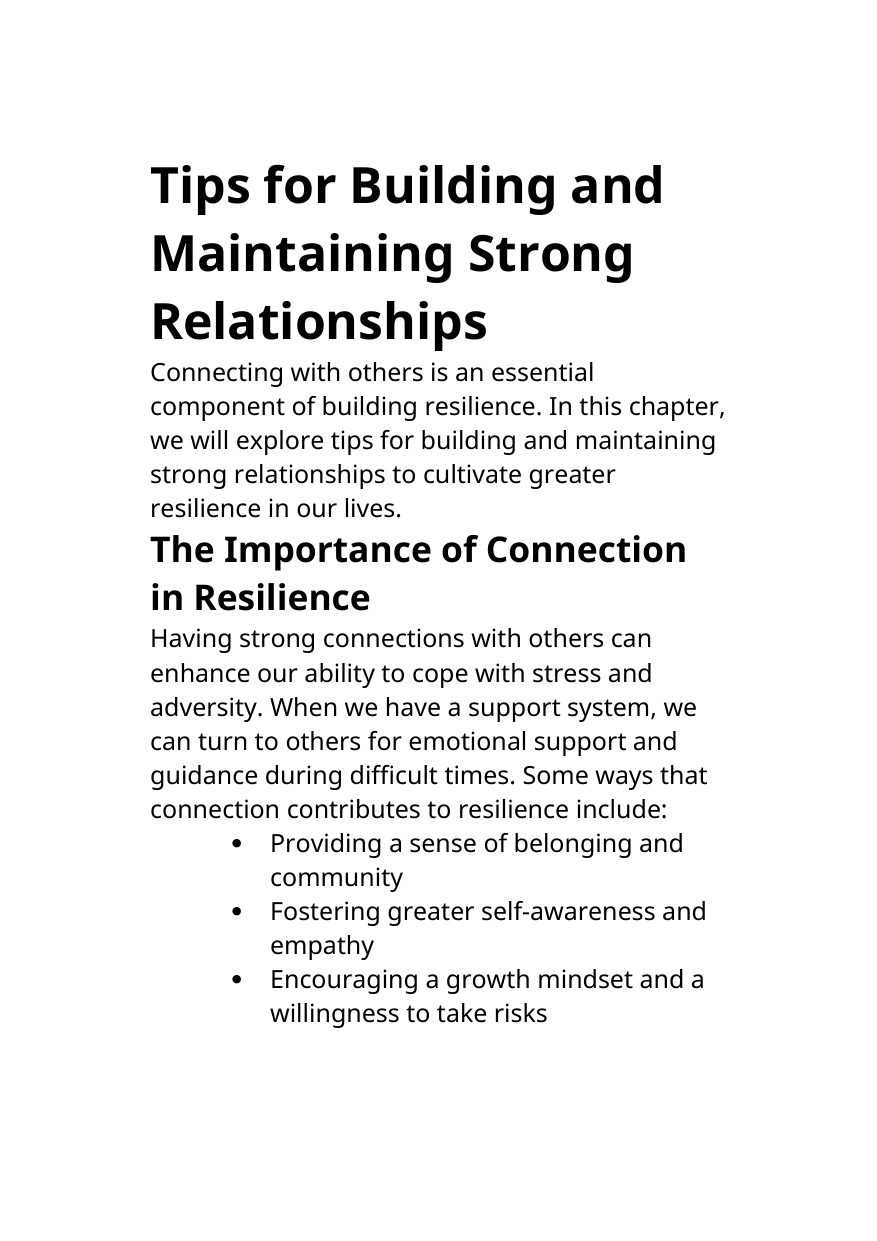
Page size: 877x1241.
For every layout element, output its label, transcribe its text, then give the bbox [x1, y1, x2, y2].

text Connecting with others is an essential component of building resilience. In this chapter, we will explore tips for building and maintaining strong relationships to cultivate greater resilience in our lives. [150, 354, 727, 525]
list Providing a sense of belonging and community [232, 826, 727, 894]
text Having strong connections with others can enhance our ability to cope with stress and adversity. When we have a support system, we can turn to others for emotional support and guidance during difficult times. Some ways that connection contributes to resilience include: [150, 621, 727, 826]
subtitle The Importance of Connection in Resilience [150, 525, 727, 621]
list Fostering greater self-awareness and empathy [232, 894, 727, 962]
subtitle Tips for Building and Maintaining Strong Relationships [150, 150, 727, 354]
list Encouraging a growth mindset and a willingness to take risks [232, 962, 727, 1030]
